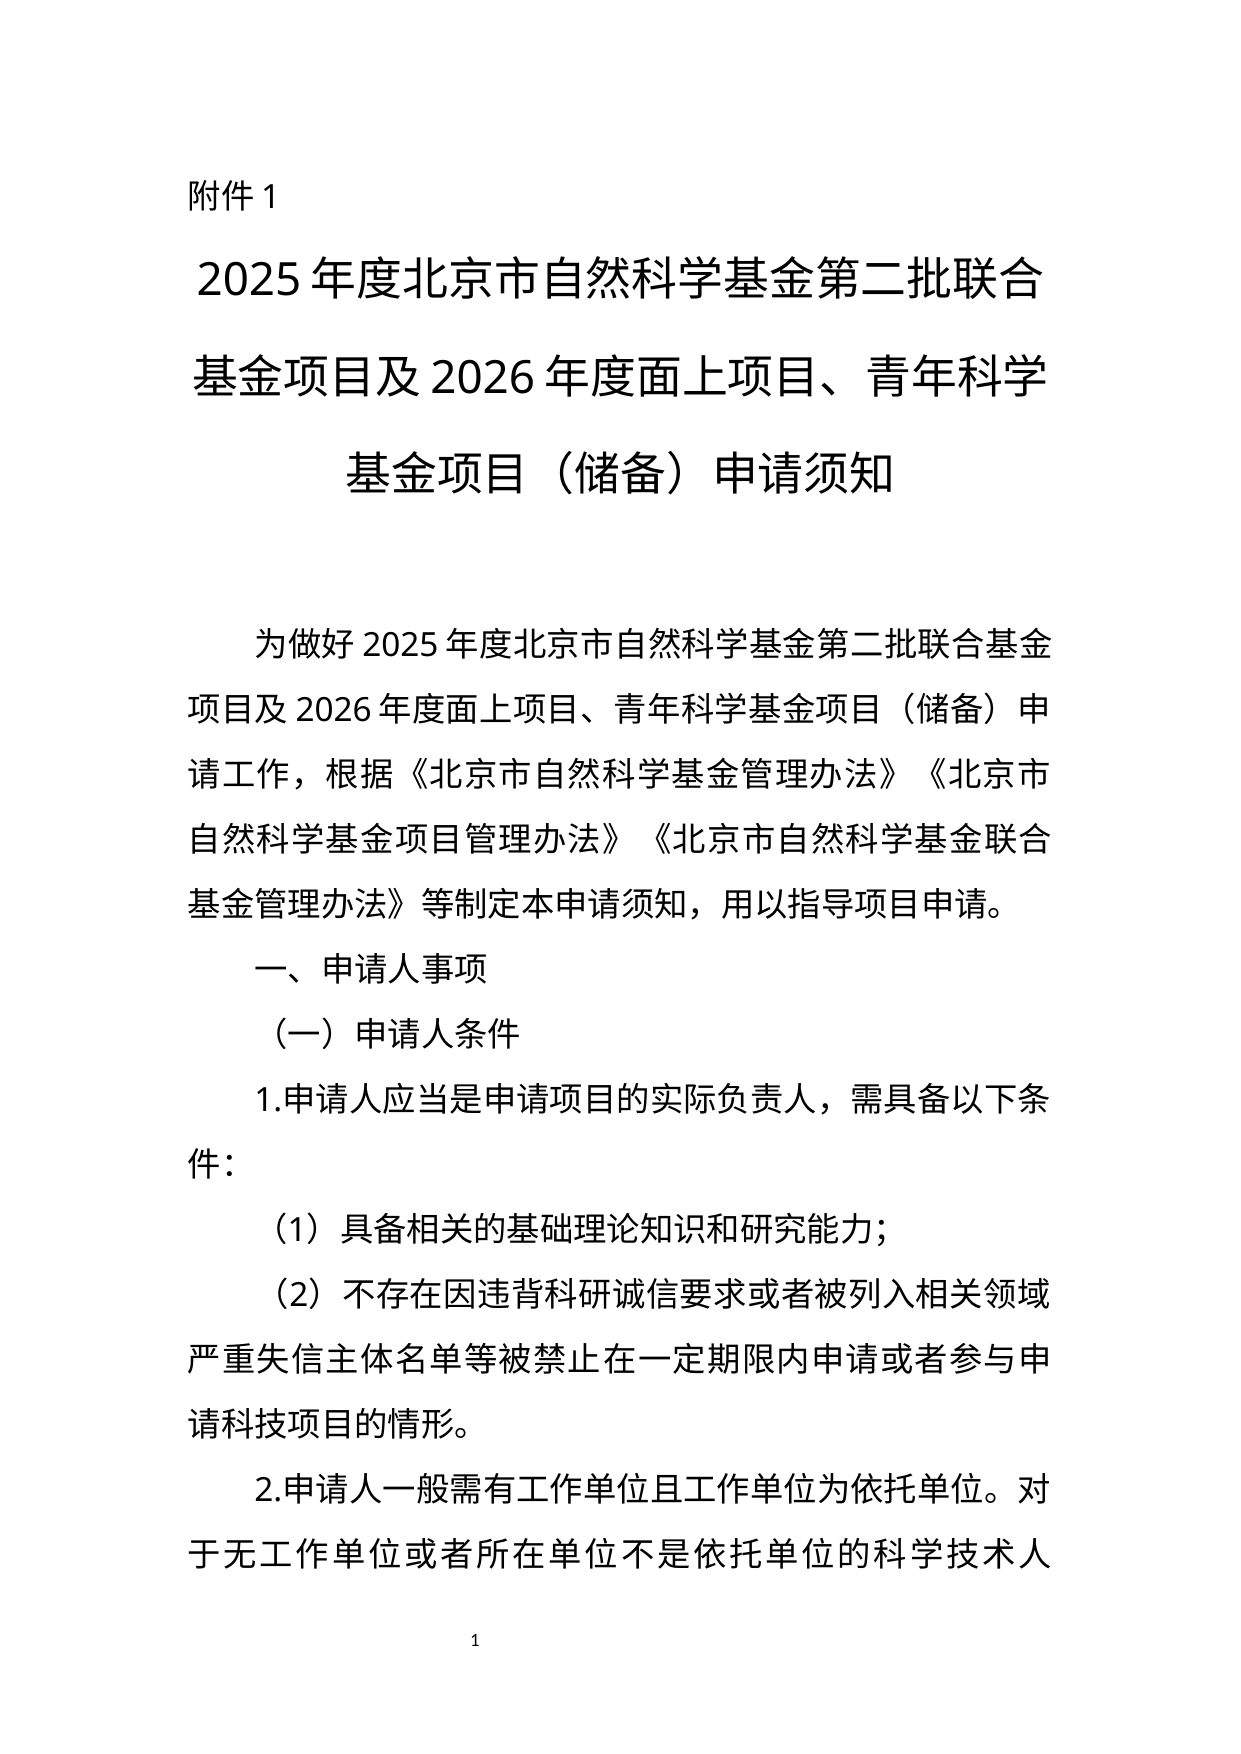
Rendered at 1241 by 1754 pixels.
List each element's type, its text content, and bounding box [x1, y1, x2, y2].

text 一、申请人事项 [187, 934, 1053, 999]
text （1）具备相关的基础理论知识和研究能力； [187, 1194, 1053, 1259]
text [187, 1454, 1053, 1584]
text 1.申请人应当是申请项目的实际负责人，需具备以下条件： [187, 1064, 1053, 1194]
text 为做好2025年度北京市自然科学基金第二批联合基金项目及2026年度面上项目、青年科学基金项目（储备）申请工作，根据《北京市自然科学基金管理办法》《北京市自然科学基金项目管理办法》《北京市自然科学基金联合基金管理办法》等制定本申请须知，用以指导项目申请。 [187, 609, 1053, 934]
text （一）申请人条件 [187, 999, 1053, 1064]
text 2025年度北京市自然科学基金第二批联合基金项目及2026年度面上项目、青年科学基金项目（储备）申请须知 [187, 227, 1053, 519]
text 附件1 [187, 162, 1053, 227]
text （2）不存在因违背科研诚信要求或者被列入相关领域严重失信主体名单等被禁止在一定期限内申请或者参与申请科技项目的情形。 [187, 1259, 1053, 1454]
